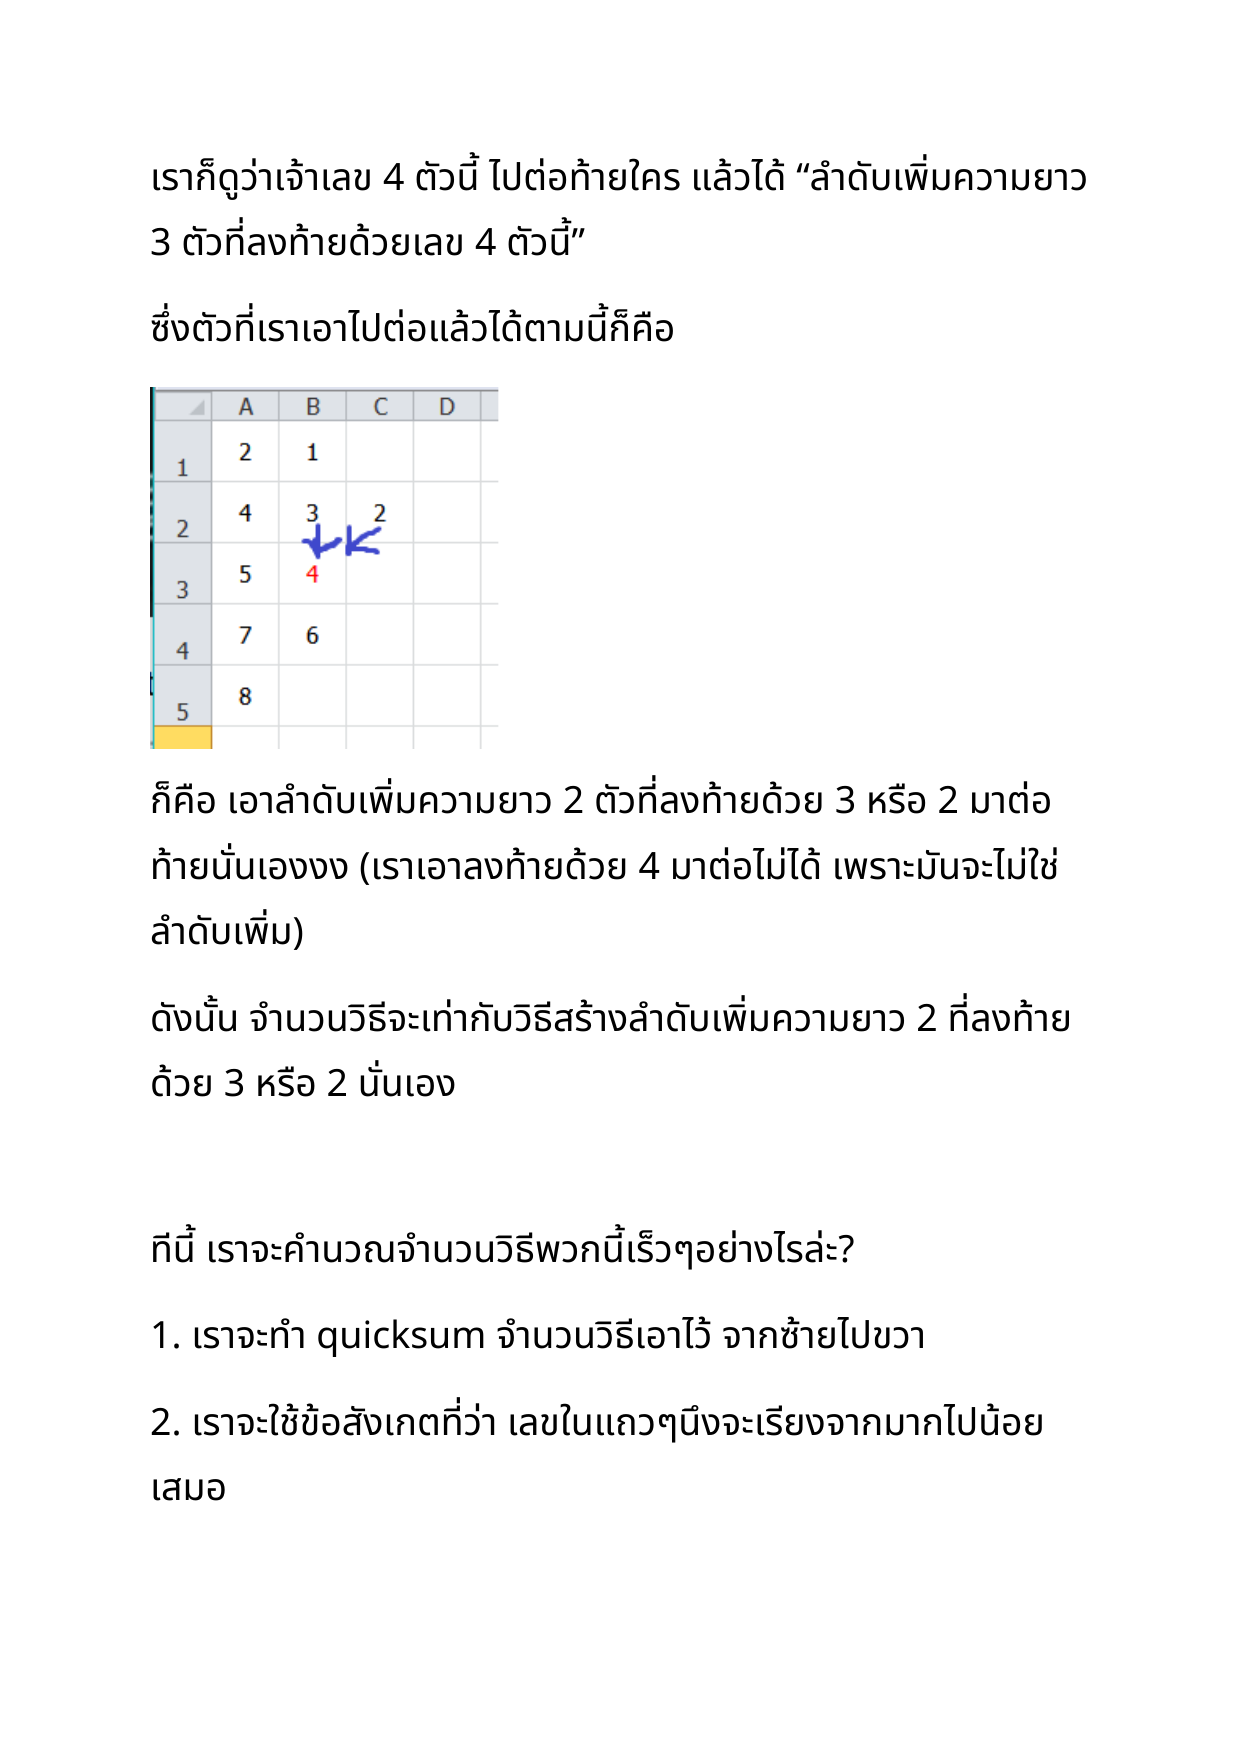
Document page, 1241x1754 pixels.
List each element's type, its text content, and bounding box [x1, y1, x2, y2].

picture [150, 387, 499, 749]
text 1. เราจะทำ quicksum จำนวนวิธีเอาไว้ จากซ้ายไปขวา [150, 1308, 1090, 1366]
text ซึ่งตัวที่เราเอาไปต่อแล้วได้ตามนี้ก็คือ [150, 302, 1090, 358]
text ดังนั้น จำนวนวิธีจะเท่ากับวิธีสร้างลำดับเพิ่มความยาว 2 ที่ลงท้ายด้วย 3 หรือ 2 นั่นเอง [150, 991, 1090, 1113]
text ทีนี้ เราจะคำนวณจำนวนวิธีพวกนี้เร็วๆอย่างไรล่ะ? [150, 1222, 1090, 1279]
text เราก็ดูว่าเจ้าเลข 4 ตัวนี้ ไปต่อท้ายใคร แล้วได้ “ลำดับเพิ่มความยาว 3 ตัวที่ลงท้ายด้วยเลข 4 ตัวนี้” [150, 150, 1090, 272]
text 2. เราจะใช้ข้อสังเกตที่ว่า เลขในแถวๆนึงจะเรียงจากมากไปน้อยเสมอ [150, 1395, 1090, 1517]
text ก็คือ เอาลำดับเพิ่มความยาว 2 ตัวที่ลงท้ายด้วย 3 หรือ 2 มาต่อท้ายนั่นเองงง (เราเอาลงท้ายด้วย 4 มาต่อไม่ได้ เพราะมันจะไม่ใช่ลำดับเพิ่ม) [150, 774, 1090, 962]
